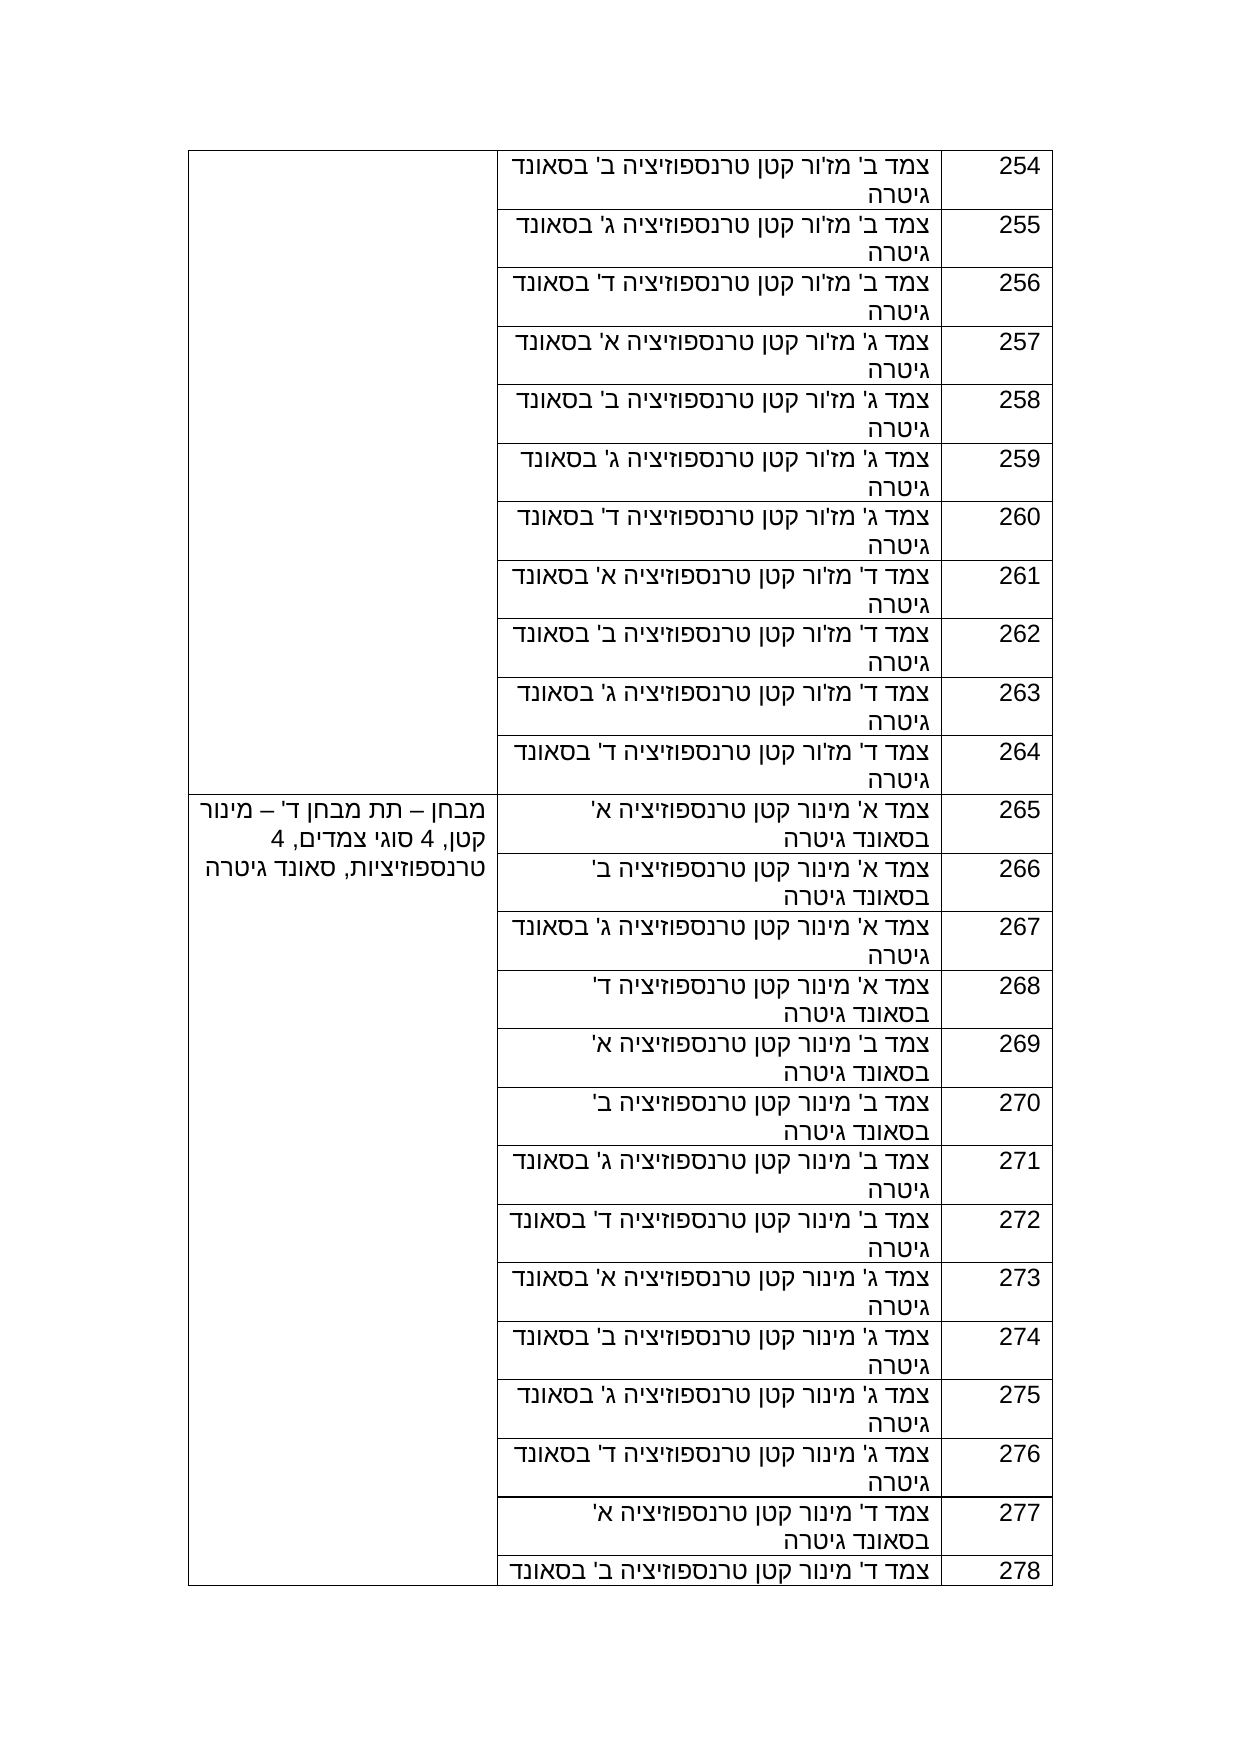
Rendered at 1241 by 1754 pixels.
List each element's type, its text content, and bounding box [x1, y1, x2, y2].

table_cell צמד א' מינור קטן טרנספוזיציה ד' בסאונד גיטרה [498, 971, 941, 1028]
table_cell צמד ד' מז'ור קטן טרנספוזיציה א' בסאונד גיטרה [498, 561, 941, 618]
table_cell 274 [942, 1322, 1052, 1379]
table_cell 259 [942, 444, 1052, 501]
table_cell צמד א' מינור קטן טרנספוזיציה ב' בסאונד גיטרה [498, 854, 941, 911]
table_cell 263 [942, 678, 1052, 735]
table_cell צמד ב' מינור קטן טרנספוזיציה א' בסאונד גיטרה [498, 1029, 941, 1087]
table_cell צמד ד' מינור קטן טרנספוזיציה א' בסאונד גיטרה [498, 1498, 941, 1555]
table_cell 265 [942, 795, 1052, 852]
table_cell צמד ב' מז'ור קטן טרנספוזיציה ג' בסאונד גיטרה [498, 210, 941, 267]
table_cell צמד ב' מז'ור קטן טרנספוזיציה ב' בסאונד גיטרה [498, 151, 941, 208]
table_cell 268 [942, 971, 1052, 1028]
table_cell צמד ד' מז'ור קטן טרנספוזיציה ג' בסאונד גיטרה [498, 678, 941, 735]
table_cell צמד ג' מז'ור קטן טרנספוזיציה ג' בסאונד גיטרה [498, 444, 941, 501]
table_cell צמד ב' מינור קטן טרנספוזיציה ג' בסאונד גיטרה [498, 1146, 941, 1204]
table_cell צמד ב' מינור קטן טרנספוזיציה ד' בסאונד גיטרה [498, 1205, 941, 1262]
table_cell 258 [942, 385, 1052, 443]
table_cell 272 [942, 1205, 1052, 1262]
table_cell צמד ג' מז'ור קטן טרנספוזיציה ב' בסאונד גיטרה [498, 385, 941, 443]
table_cell מבחן – תת מבחן ד' – מינור קטן, 4 סוגי צמדים, 4 טרנספוזיציות, סאונד גיטרה [189, 795, 497, 1585]
table_cell צמד ג' מינור קטן טרנספוזיציה ד' בסאונד גיטרה [498, 1439, 941, 1496]
table_cell 275 [942, 1380, 1052, 1438]
table_cell 270 [942, 1088, 1052, 1145]
table_cell צמד ג' מינור קטן טרנספוזיציה ג' בסאונד גיטרה [498, 1380, 941, 1438]
table_cell צמד ג' מז'ור קטן טרנספוזיציה א' בסאונד גיטרה [498, 327, 941, 384]
table_cell 273 [942, 1263, 1052, 1321]
table_cell צמד ד' מז'ור קטן טרנספוזיציה ב' בסאונד גיטרה [498, 619, 941, 677]
table_cell 266 [942, 854, 1052, 911]
table_cell 267 [942, 912, 1052, 969]
table_cell צמד ג' מינור קטן טרנספוזיציה ב' בסאונד גיטרה [498, 1322, 941, 1379]
table_cell 261 [942, 561, 1052, 618]
table_cell צמד ד' מז'ור קטן טרנספוזיציה ד' בסאונד גיטרה [498, 736, 941, 794]
table_cell 269 [942, 1029, 1052, 1087]
table_cell צמד ג' מינור קטן טרנספוזיציה א' בסאונד גיטרה [498, 1263, 941, 1321]
table_cell צמד א' מינור קטן טרנספוזיציה ג' בסאונד גיטרה [498, 912, 941, 969]
table_cell 278 [942, 1556, 1052, 1585]
table_cell 254 [942, 151, 1052, 208]
table_cell 262 [942, 619, 1052, 677]
table_cell 276 [942, 1439, 1052, 1496]
table_cell 257 [942, 327, 1052, 384]
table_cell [498, 1556, 941, 1585]
table_cell צמד ג' מז'ור קטן טרנספוזיציה ד' בסאונד גיטרה [498, 502, 941, 560]
table_cell 256 [942, 268, 1052, 326]
table_cell צמד ב' מינור קטן טרנספוזיציה ב' בסאונד גיטרה [498, 1088, 941, 1145]
table_cell 264 [942, 736, 1052, 794]
table_cell 260 [942, 502, 1052, 560]
table_cell 255 [942, 210, 1052, 267]
table_cell 277 [942, 1498, 1052, 1555]
table_cell צמד א' מינור קטן טרנספוזיציה א' בסאונד גיטרה [498, 795, 941, 852]
table_cell צמד ב' מז'ור קטן טרנספוזיציה ד' בסאונד גיטרה [498, 268, 941, 326]
table_cell 271 [942, 1146, 1052, 1204]
